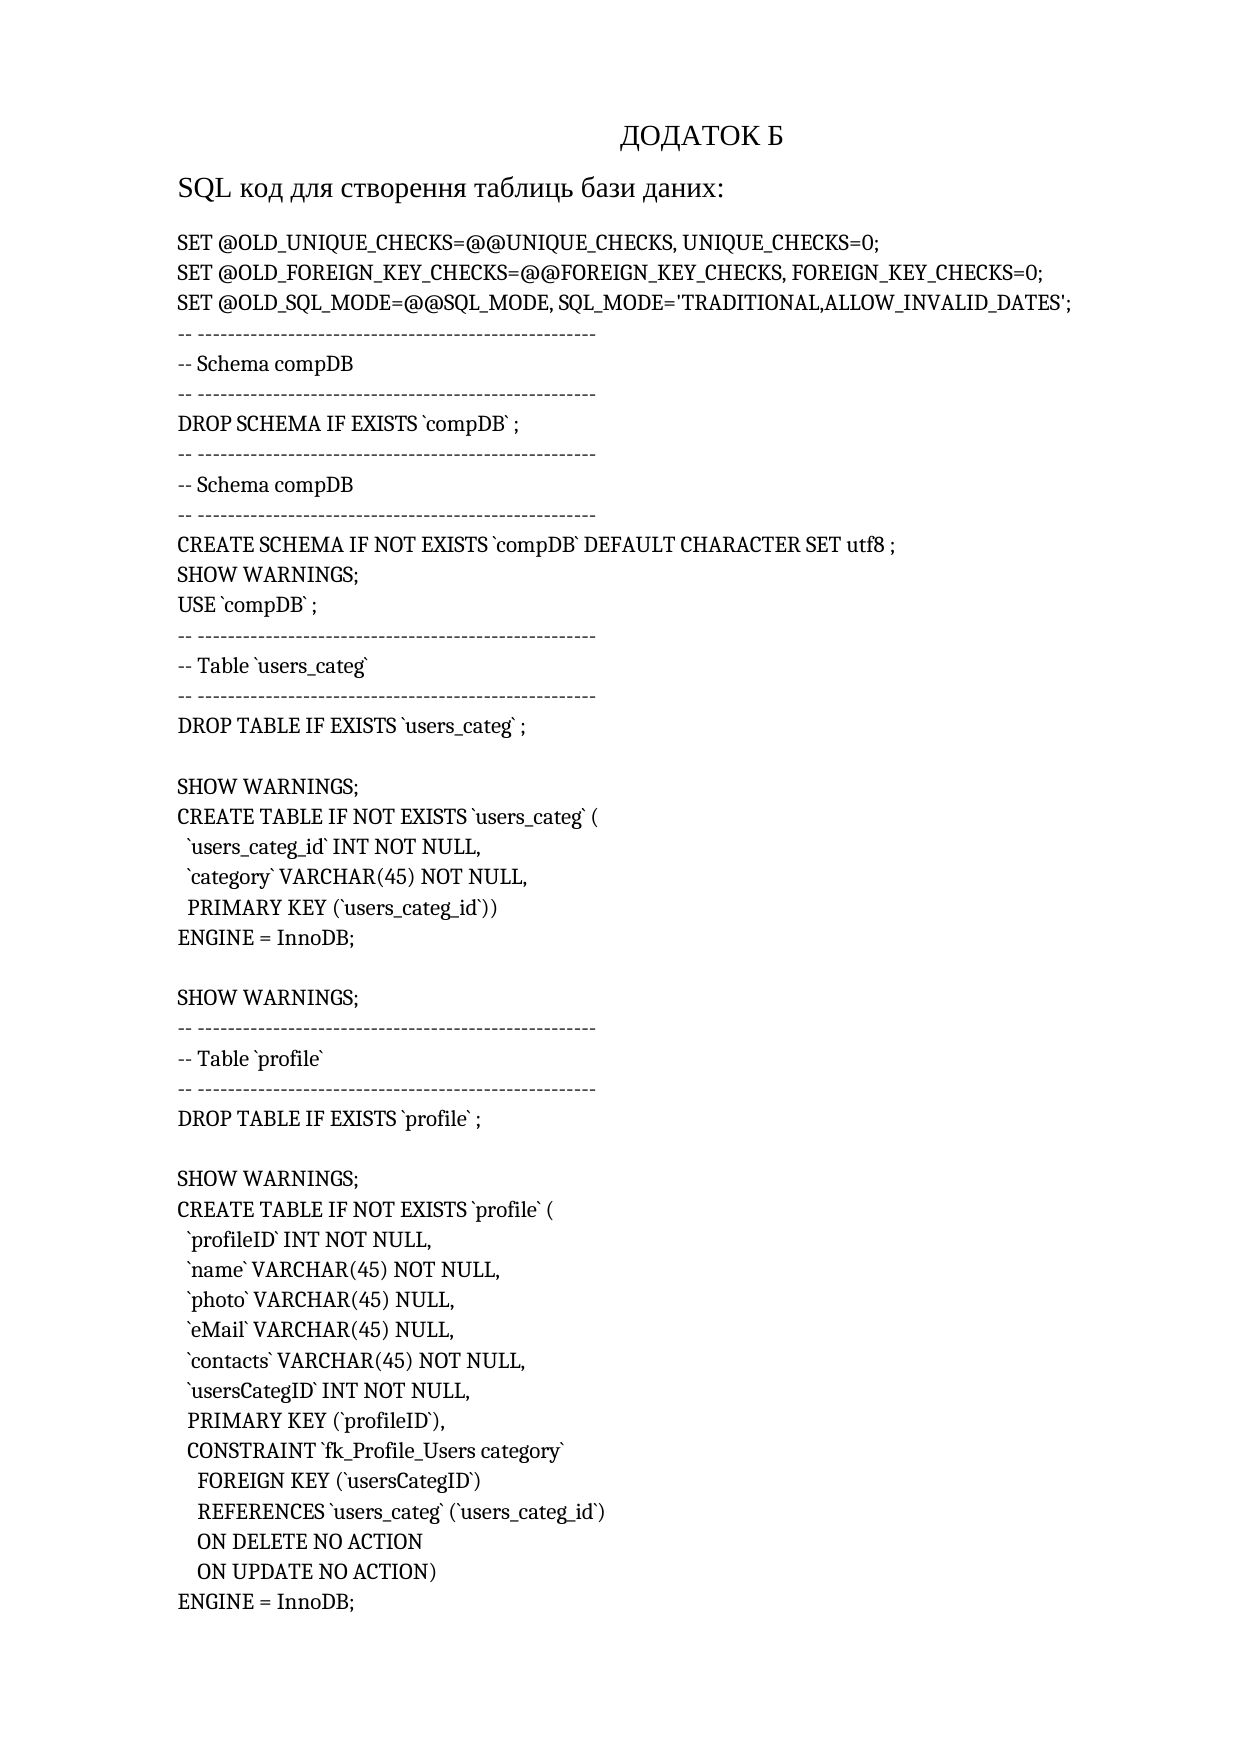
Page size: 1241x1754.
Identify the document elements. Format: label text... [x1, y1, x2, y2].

text DROP TABLE IF EXISTS `users_categ` ; [177, 713, 1152, 739]
text `photo` VARCHAR(45) NULL, [177, 1287, 1152, 1313]
text -- Schema compDB [177, 351, 1152, 377]
text `eMail` VARCHAR(45) NULL, [177, 1317, 1152, 1343]
text PRIMARY KEY (`users_categ_id`)) [177, 894, 1152, 921]
text USE `compDB` ; [177, 592, 1152, 618]
text CREATE SCHEMA IF NOT EXISTS `compDB` DEFAULT CHARACTER SET utf8 ; [177, 532, 1152, 558]
text `contacts` VARCHAR(45) NOT NULL, [177, 1347, 1152, 1374]
text CREATE TABLE IF NOT EXISTS `users_categ` ( [177, 804, 1152, 830]
text -- ----------------------------------------------------- [177, 1076, 1152, 1102]
text SHOW WARNINGS; [177, 773, 1152, 800]
text PRIMARY KEY (`profileID`), [177, 1408, 1152, 1434]
text DROP TABLE IF EXISTS `profile` ; [177, 1106, 1152, 1132]
list ДОДАТОК Б [252, 118, 1152, 152]
text REFERENCES `users_categ` (`users_categ_id`) [177, 1498, 1152, 1525]
text CREATE TABLE IF NOT EXISTS `profile` ( [177, 1196, 1152, 1223]
text SET @OLD_UNIQUE_CHECKS=@@UNIQUE_CHECKS, UNIQUE_CHECKS=0; [177, 230, 1152, 256]
text ON DELETE NO ACTION [177, 1529, 1152, 1555]
text -- ----------------------------------------------------- [177, 622, 1152, 649]
text FOREIGN KEY (`usersCategID`) [177, 1468, 1152, 1494]
text ENGINE = InnoDB; [177, 924, 1152, 951]
text `profileID` INT NOT NULL, [177, 1227, 1152, 1253]
text `users_categ_id` INT NOT NULL, [177, 834, 1152, 860]
text ENGINE = InnoDB; [177, 1589, 1152, 1615]
text CONSTRAINT `fk_Profile_Users category` [177, 1438, 1152, 1464]
text -- Table `users_categ` [177, 653, 1152, 679]
text SHOW WARNINGS; [177, 1166, 1152, 1192]
text ON UPDATE NO ACTION) [177, 1559, 1152, 1585]
text -- Table `profile` [177, 1045, 1152, 1072]
text -- ----------------------------------------------------- [177, 502, 1152, 528]
text -- ----------------------------------------------------- [177, 441, 1152, 467]
text SHOW WARNINGS; [177, 562, 1152, 588]
text SQL код для створення таблиць бази даних: [177, 170, 1152, 204]
text -- ----------------------------------------------------- [177, 683, 1152, 709]
text `category` VARCHAR(45) NOT NULL, [177, 864, 1152, 890]
text SET @OLD_SQL_MODE=@@SQL_MODE, SQL_MODE='TRADITIONAL,ALLOW_INVALID_DATES'; [177, 290, 1152, 316]
text -- Schema compDB [177, 471, 1152, 498]
text -- ----------------------------------------------------- [177, 1015, 1152, 1041]
text DROP SCHEMA IF EXISTS `compDB` ; [177, 411, 1152, 437]
text `usersCategID` INT NOT NULL, [177, 1378, 1152, 1404]
text SHOW WARNINGS; [177, 985, 1152, 1011]
text -- ----------------------------------------------------- [177, 381, 1152, 407]
text `name` VARCHAR(45) NOT NULL, [177, 1257, 1152, 1283]
text -- ----------------------------------------------------- [177, 320, 1152, 347]
text SET @OLD_FOREIGN_KEY_CHECKS=@@FOREIGN_KEY_CHECKS, FOREIGN_KEY_CHECKS=0; [177, 260, 1152, 286]
